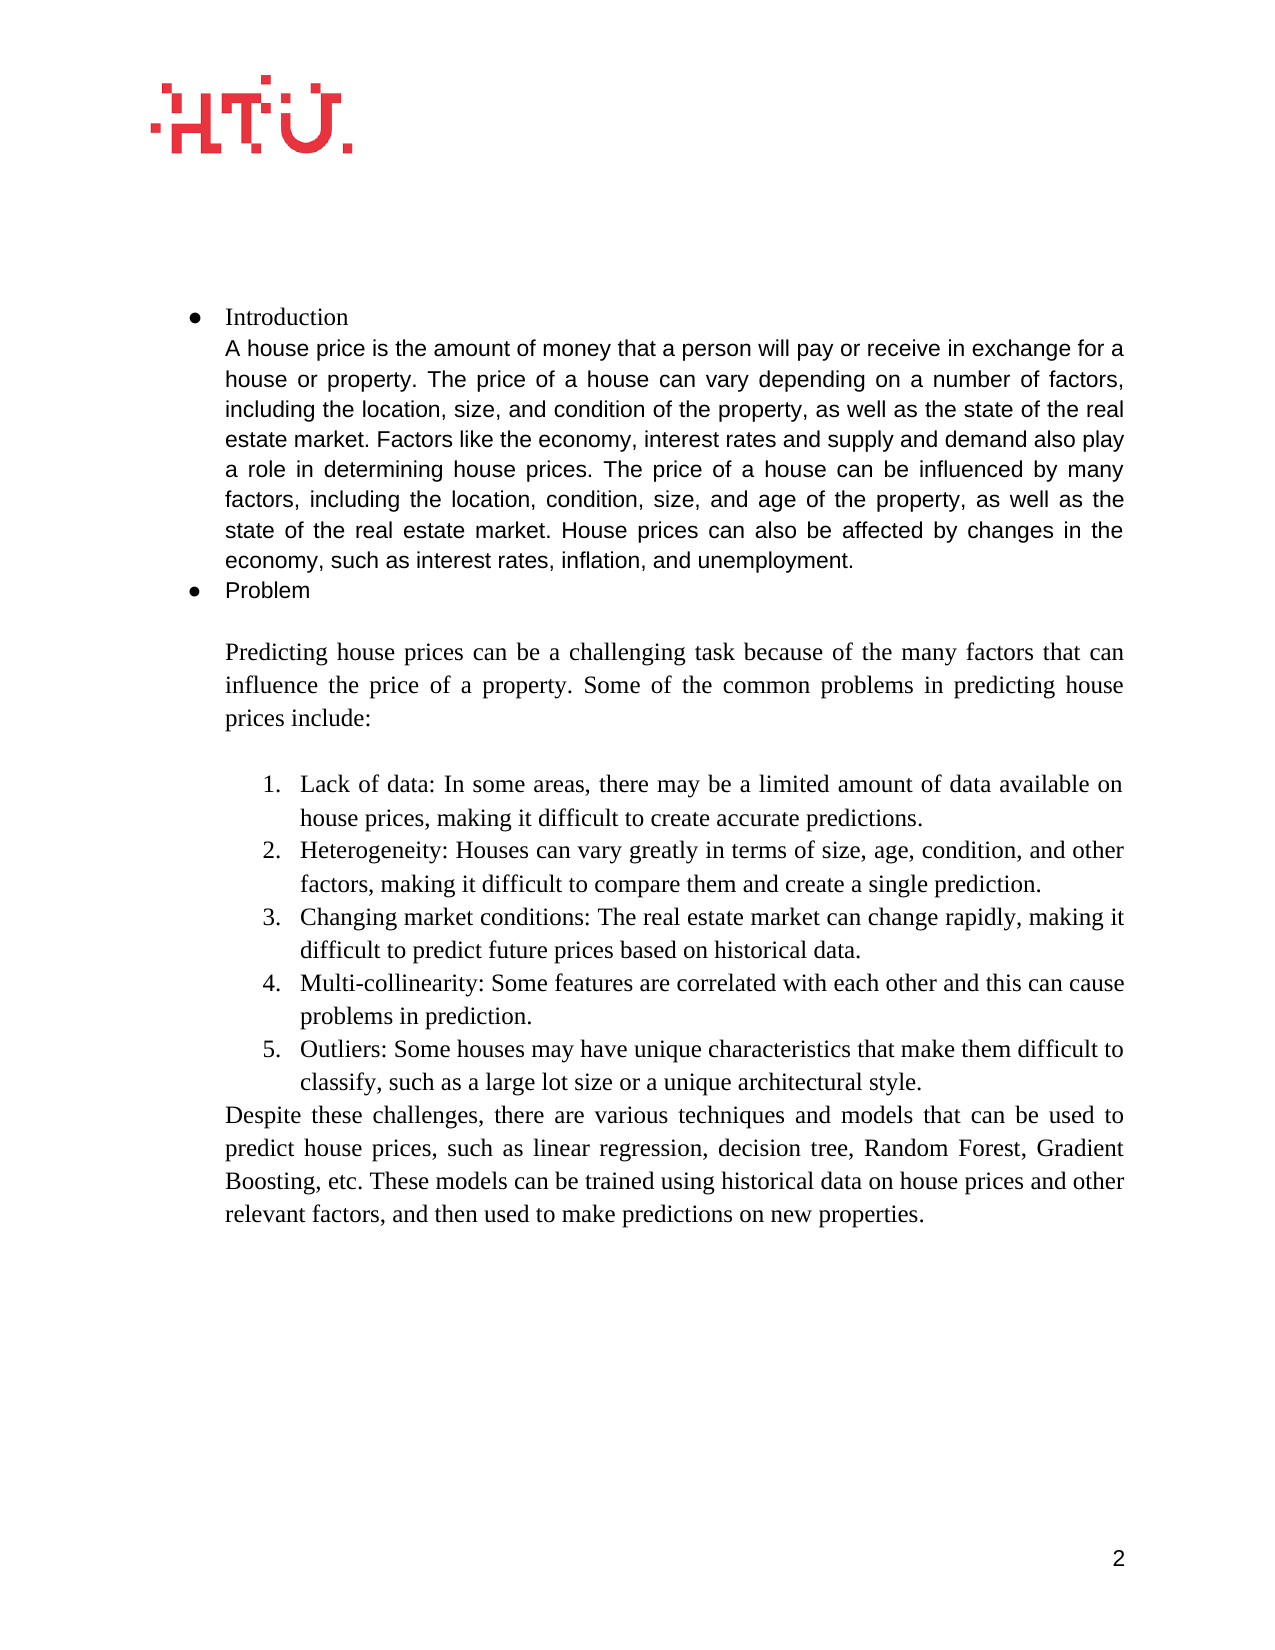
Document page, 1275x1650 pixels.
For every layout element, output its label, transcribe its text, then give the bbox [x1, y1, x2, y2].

list Multi-collinearity: Some features are correlated with each other and this can cause problems in prediction. [262, 968, 1125, 1029]
text Predicting house prices can be a challenging task because of the many factors that can influence the price of a property. Some of the common problems in predicting house prices include: [225, 637, 1125, 732]
list Heterogeneity: Houses can vary greatly in terms of size, age, condition, and other factors, making it difficult to compare them and create a single prediction. [262, 836, 1125, 897]
text A house price is the amount of money that a person will pay or receive in exchange for a house or property. The price of a house can vary depending on a number of factors, including the location, size, and condition of the property, as well as the state of the real estate market. Factors like the economy, interest rates and supply and demand also play a role in determining house prices. The price of a house can be influenced by many factors, including the location, condition, size, and age of the property, as well as the state of the real estate market. House prices can also be affected by changes in the economy, such as interest rates, inflation, and unemployment. [225, 335, 1125, 573]
list Outliers: Some houses may have unique characteristics that make them difficult to classify, such as a large lot size or a unique architectural style. [262, 1034, 1125, 1096]
list Introduction [187, 302, 1125, 331]
list Lack of data: In some areas, there may be a limited amount of data available on house prices, making it difficult to create accurate predictions. [262, 769, 1125, 831]
picture [150, 75, 353, 208]
list Problem [187, 577, 1125, 603]
list Changing market conditions: The real estate market can change rapidly, making it difficult to predict future prices based on historical data. [262, 902, 1125, 963]
text Despite these challenges, there are various techniques and models that can be used to predict house prices, such as linear regression, decision tree, Random Forest, Gradient Boosting, etc. These models can be trained using historical data on house prices and other relevant factors, and then used to make predictions on new properties. [225, 1100, 1125, 1228]
